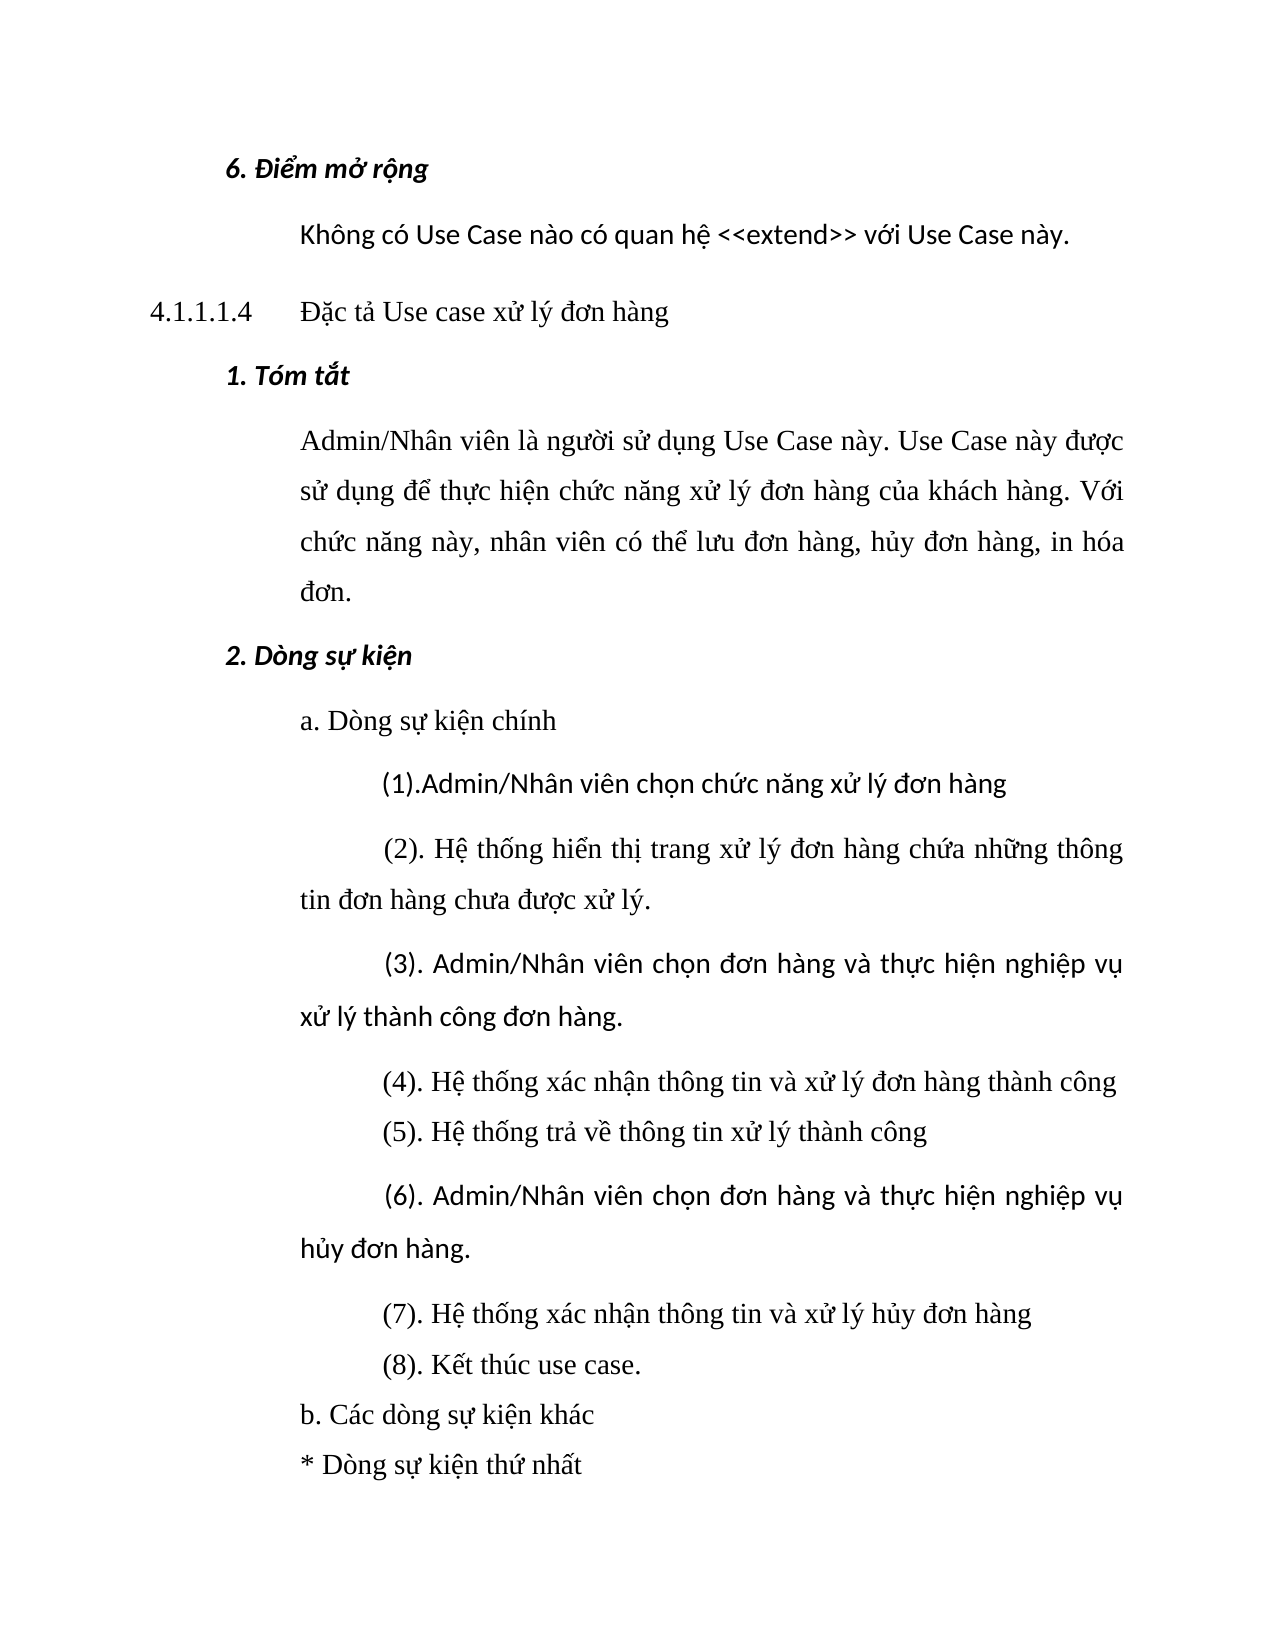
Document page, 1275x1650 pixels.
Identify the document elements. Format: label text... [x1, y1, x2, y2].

list Admin/Nhân viên là người sử dụng Use Case này. Use Case này được sử dụng để thực hiện chức năng xử lý đơn hàng của khách hàng. Với chức năng này, nhân viên có thể lưu đơn hàng, hủy đơn hàng, in hóa đơn. [300, 423, 1125, 608]
list (2). Hệ thống hiển thị trang xử lý đơn hàng chứa những thông tin đơn hàng chưa được xử lý. [300, 832, 1125, 915]
list a. Dòng sự kiện chính [300, 703, 1125, 736]
text Không có Use Case nào có quan hệ <<extend>> với Use Case này. [225, 216, 1125, 252]
list (8). Kết thúc use case. [300, 1347, 1125, 1380]
text 2. Dòng sự kiện [150, 637, 1125, 672]
subtitle Đặc tả Use case xử lý đơn hàng [150, 294, 1125, 328]
text 1. Tóm tắt [150, 357, 1125, 393]
list b. Các dòng sự kiện khác [300, 1397, 1125, 1431]
list (7). Hệ thống xác nhận thông tin và xử lý hủy đơn hàng [300, 1297, 1125, 1330]
text (1).Admin/Nhân viên chọn chức năng xử lý đơn hàng [300, 766, 1125, 801]
text (3). Admin/Nhân viên chọn đơn hàng và thực hiện nghiệp vụ xử lý thành công đơn hàng. [300, 945, 1125, 1034]
text 6. Điểm mở rộng [150, 150, 1125, 186]
list (4). Hệ thống xác nhận thông tin và xử lý đơn hàng thành công [375, 1064, 1125, 1098]
text (6). Admin/Nhân viên chọn đơn hàng và thực hiện nghiệp vụ hủy đơn hàng. [300, 1177, 1125, 1266]
list (5). Hệ thống trả về thông tin xử lý thành công [300, 1114, 1125, 1148]
list * Dòng sự kiện thứ nhất [300, 1447, 1125, 1481]
